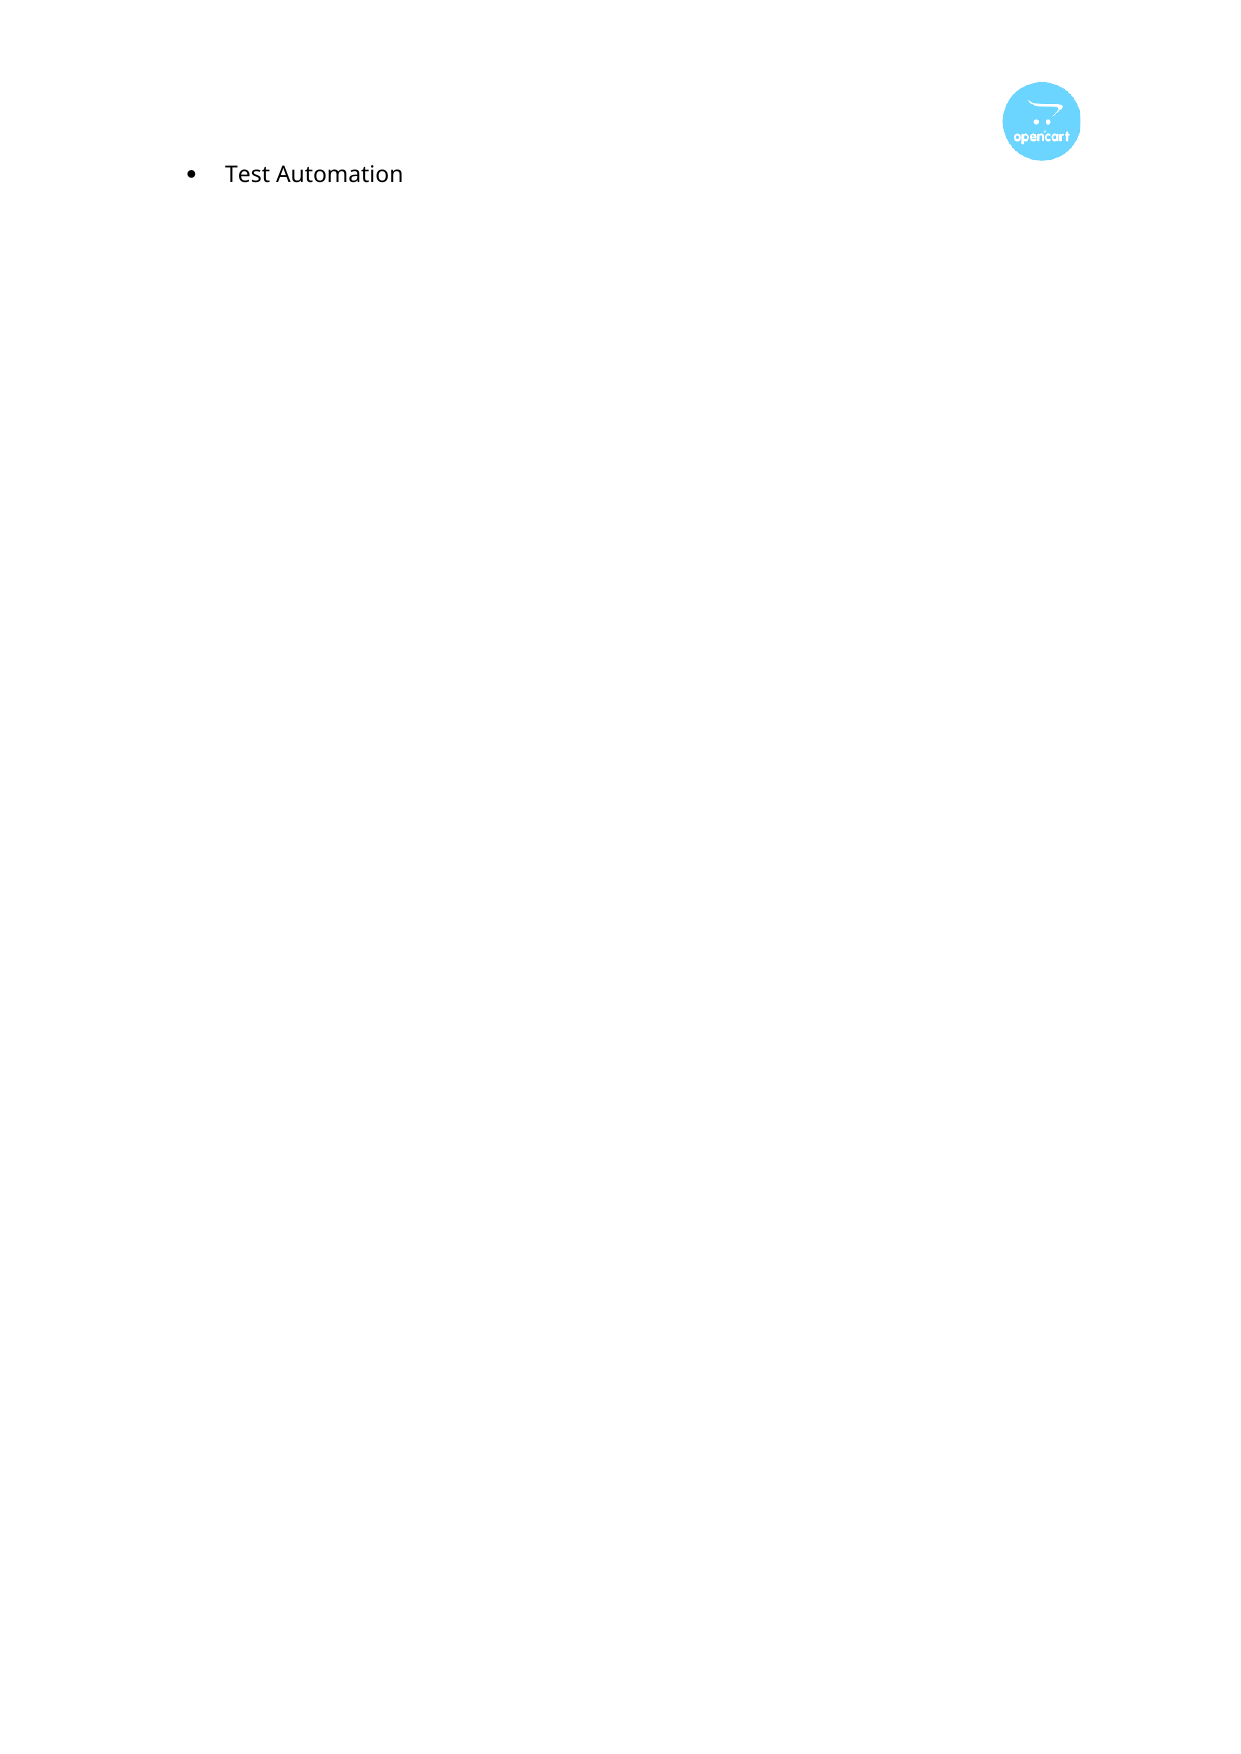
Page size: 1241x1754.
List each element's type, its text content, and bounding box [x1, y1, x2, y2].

list Test Automation [187, 158, 1105, 189]
picture [1002, 81, 1081, 158]
